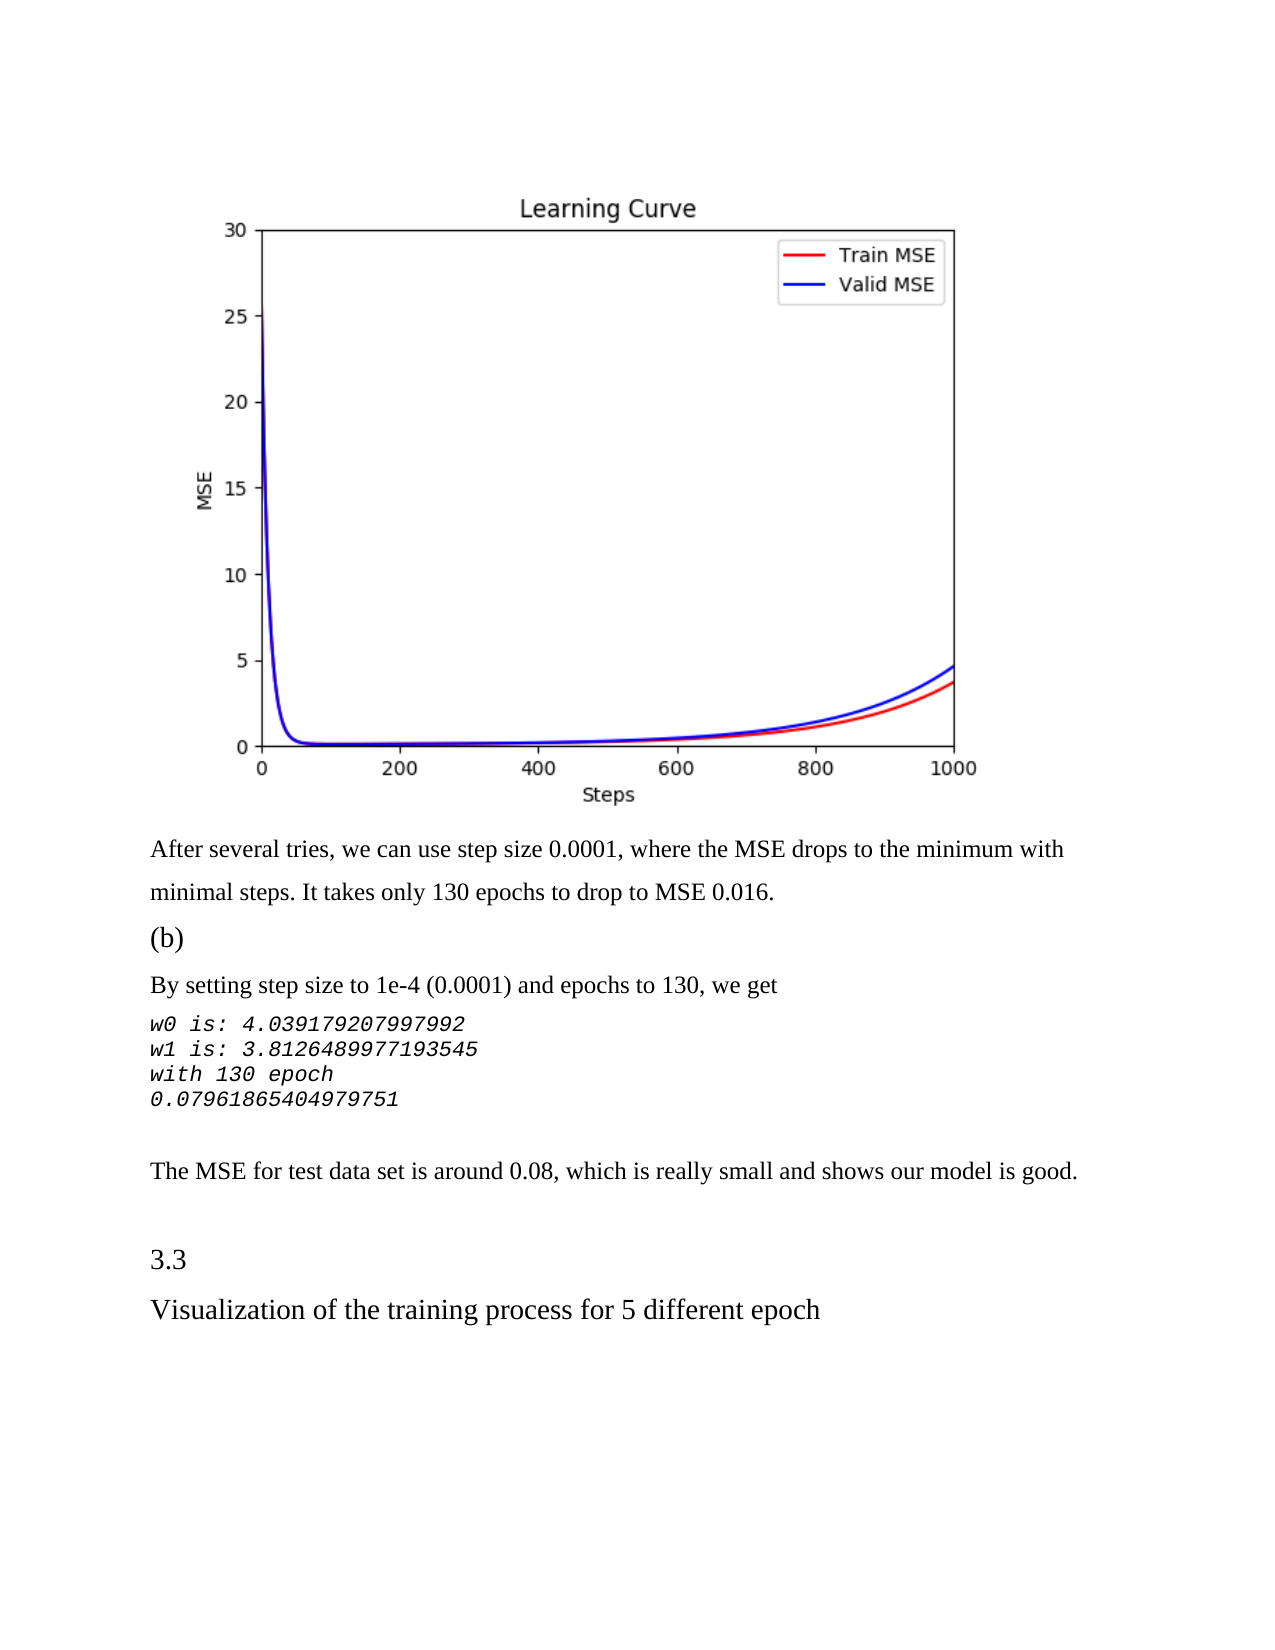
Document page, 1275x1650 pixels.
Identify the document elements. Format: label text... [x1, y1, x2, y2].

text The MSE for test data set is around 0.08, which is really small and shows our model is good. [150, 1156, 1125, 1184]
picture [150, 150, 1043, 820]
text After several tries, we can use step size 0.0001, where the MSE drops to the minimum with minimal steps. It takes only 130 epochs to drop to MSE 0.016. [150, 834, 1125, 906]
text Visualization of the training process for 5 different epoch [150, 1292, 1125, 1326]
text 3.3 [150, 1242, 1125, 1276]
text (b) [150, 920, 1125, 954]
text w0 is: 4.039179207997992 [150, 1013, 1125, 1038]
text w1 is: 3.8126489977193545 [150, 1038, 1125, 1063]
text with 130 epoch [150, 1063, 1125, 1088]
text By setting step size to 1e-4 (0.0001) and epochs to 130, we get [150, 970, 1125, 999]
text 0.07961865404979751 [150, 1088, 1125, 1113]
